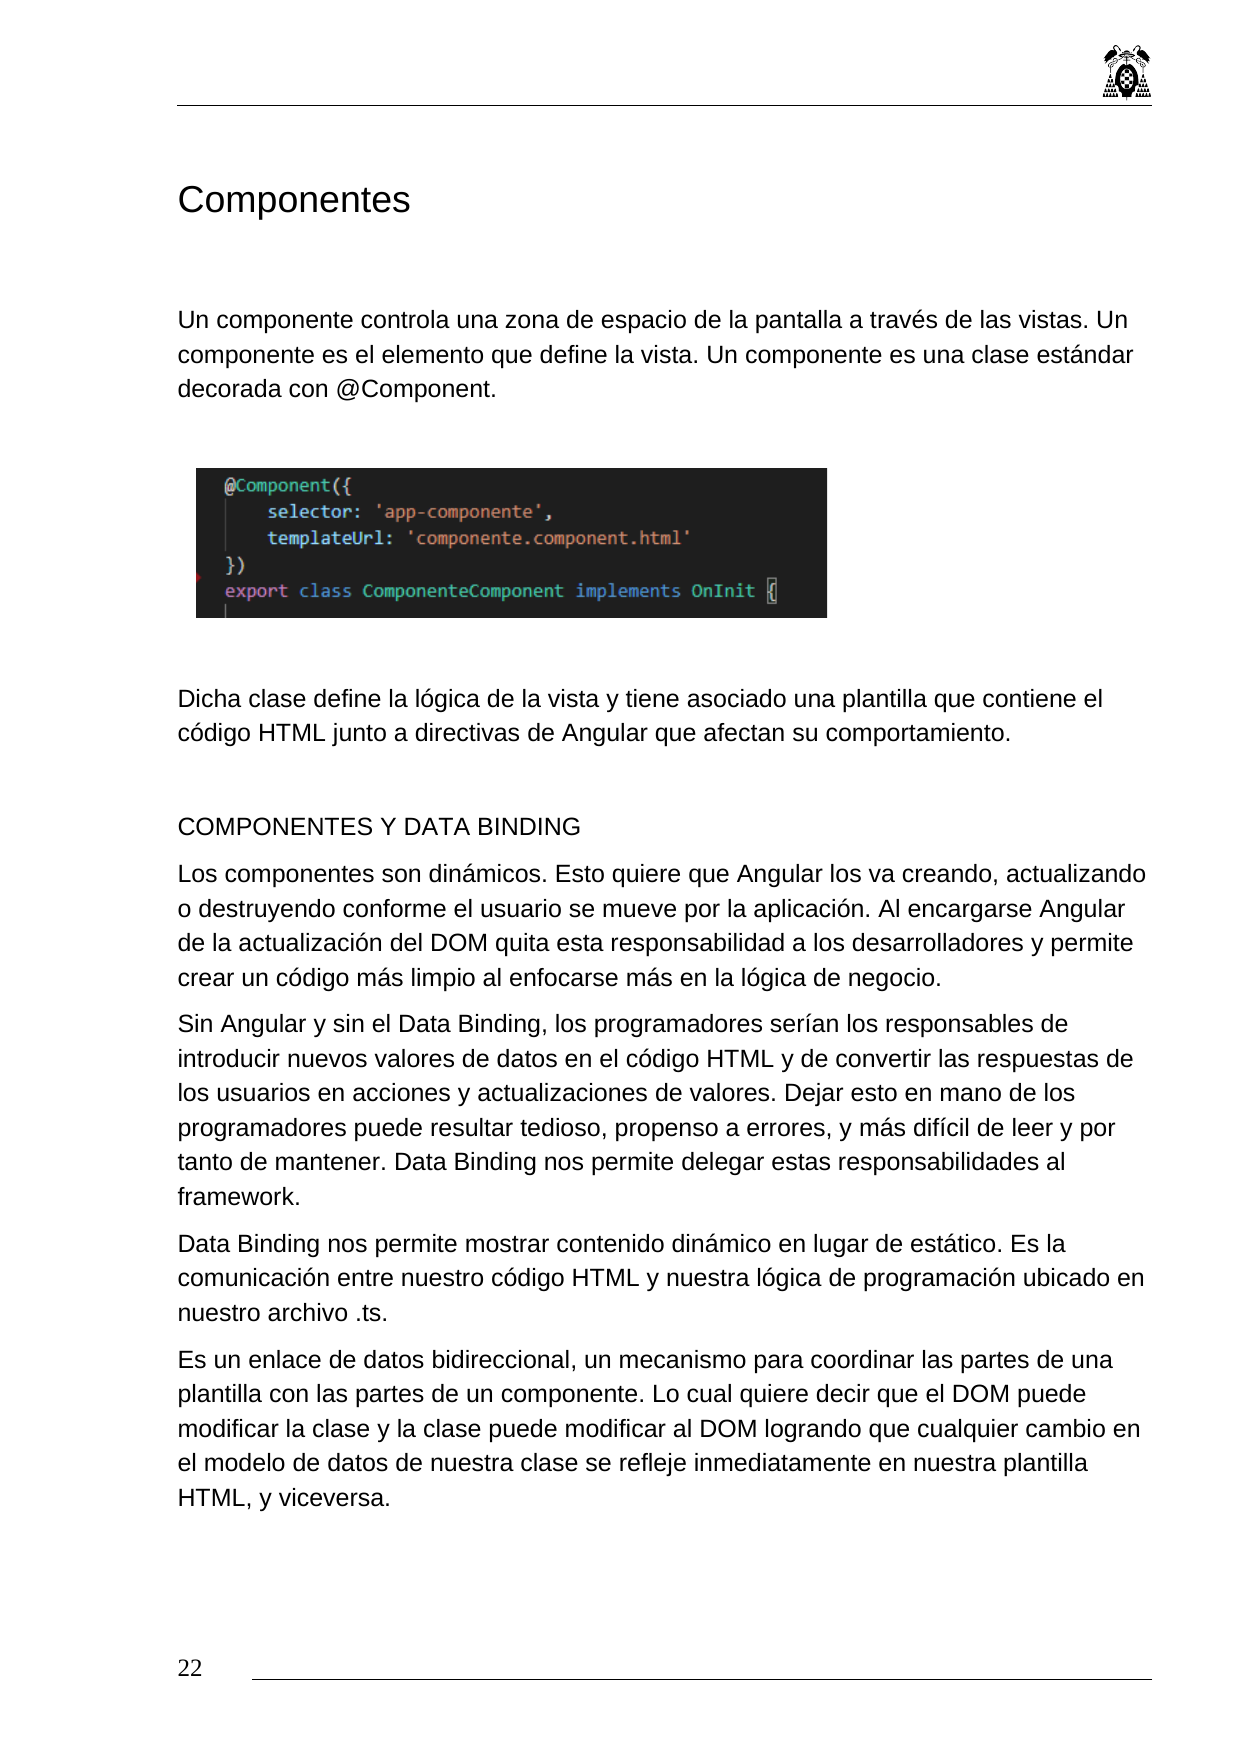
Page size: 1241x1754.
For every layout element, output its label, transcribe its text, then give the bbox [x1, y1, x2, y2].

text Es un enlace de datos bidireccional, un mecanismo para coordinar las partes de una plantilla con las partes de un componente. Lo cual quiere decir que el DOM puede modificar la clase y la clase puede modificar al DOM logrando que cualquier cambio en el modelo de datos de nuestra clase se refleje inmediatamente en nuestra plantilla HTML, y viceversa. [177, 1345, 1152, 1511]
text Los componentes son dinámicos. Esto quiere que Angular los va creando, actualizando o destruyendo conforme el usuario se mueve por la aplicación. Al encargarse Angular de la actualización del DOM quita esta responsabilidad a los desarrolladores y permite crear un código más limpio al enfocarse más en la lógica de negocio. [177, 859, 1152, 991]
text Dicha clase define la lógica de la vista y tiene asociado una plantilla que contiene el código HTML junto a directivas de Angular que afectan su comportamiento. [177, 684, 1152, 747]
text Data Binding nos permite mostrar contenido dinámico en lugar de estático. Es la comunicación entre nuestro código HTML y nuestra lógica de programación ubicado en nuestro archivo .ts. [177, 1229, 1152, 1327]
text Un componente controla una zona de espacio de la pantalla a través de las vistas. Un componente es el elemento que define la vista. Un componente es una clase estándar decorada con @Component. [177, 306, 1152, 403]
picture [1102, 45, 1152, 102]
text Sin Angular y sin el Data Binding, los programadores serían los responsables de introducir nuevos valores de datos en el código HTML y de convertir las respuestas de los usuarios en acciones y actualizaciones de valores. Dejar esto en mano de los programadores puede resultar tedioso, propenso a errores, y más difícil de leer y por tanto de mantener. Data Binding nos permite delegar estas responsabilidades al framework. [177, 1009, 1152, 1211]
text Componentes [177, 177, 1152, 220]
text COMPONENTES Y DATA BINDING [177, 812, 1152, 841]
